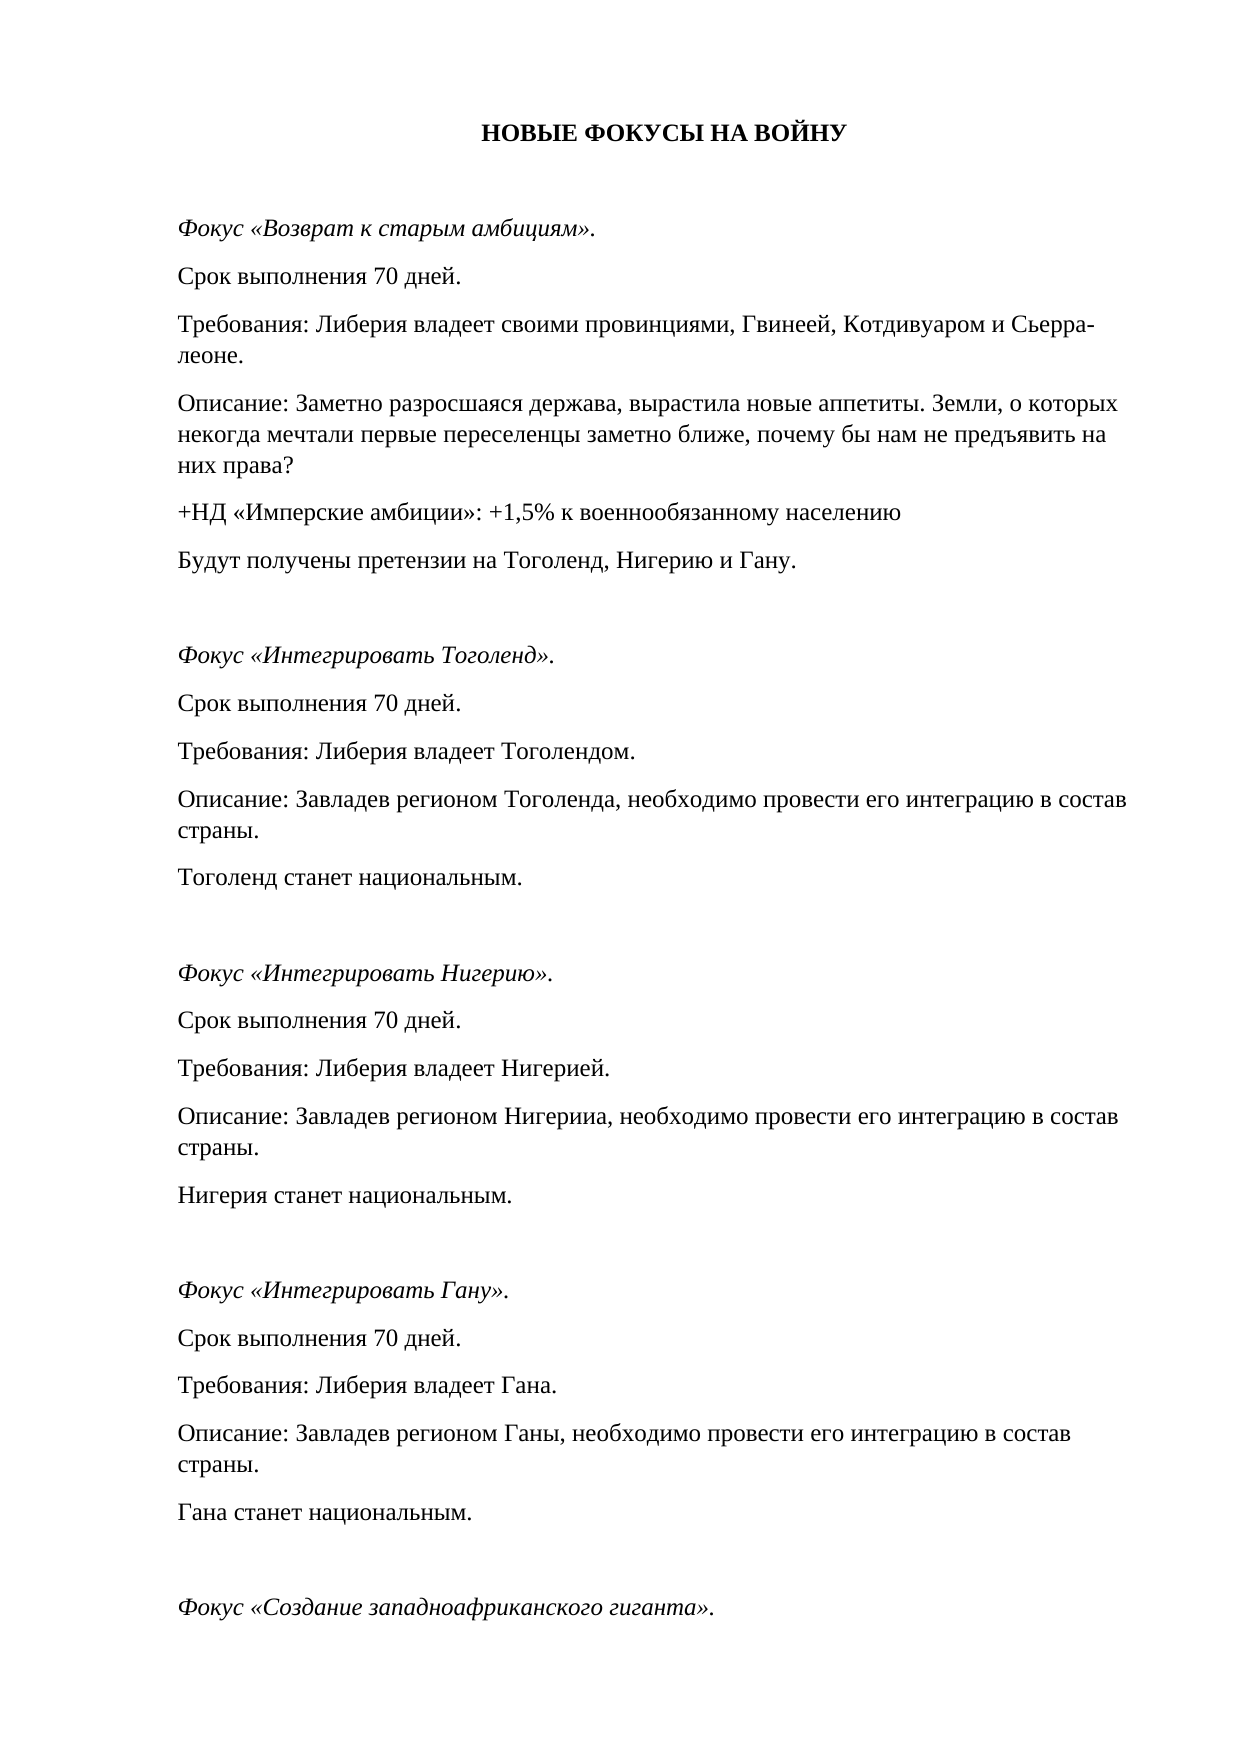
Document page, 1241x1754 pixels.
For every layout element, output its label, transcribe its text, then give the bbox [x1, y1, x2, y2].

text Срок выполнения 70 дней. [177, 688, 1152, 717]
text Требования: Либерия владеет своими провинциями, Гвинеей, Котдивуаром и Сьерра-леоне. [177, 309, 1152, 369]
text Фокус «Возврат к старым амбициям». [177, 213, 1152, 242]
text Срок выполнения 70 дней. [177, 261, 1152, 290]
text Фокус «Интегрировать Нигерию». [177, 958, 1152, 987]
text Требования: Либерия владеет Тоголендом. [177, 736, 1152, 765]
text Фокус «Интегрировать Тоголенд». [177, 641, 1152, 669]
text Фокус «Интегрировать Гану». [177, 1275, 1152, 1304]
text Гана станет национальным. [177, 1497, 1152, 1526]
text Тоголенд станет национальным. [177, 862, 1152, 891]
text Фокус «Создание западноафриканского гиганта». [177, 1592, 1152, 1621]
text Будут получены претензии на Тоголенд, Нигерию и Гану. [177, 545, 1152, 574]
text Требования: Либерия владеет Нигерией. [177, 1053, 1152, 1082]
text НОВЫЕ ФОКУСЫ НА ВОЙНУ [177, 118, 1152, 147]
text Описание: Заметно разросшаяся держава, вырастила новые аппетиты. Земли, о которых некогда мечтали первые переселенцы заметно ближе, почему бы нам не предъявить на них права? [177, 388, 1152, 478]
text Срок выполнения 70 дней. [177, 1006, 1152, 1034]
text Описание: Завладев регионом Тоголенда, необходимо провести его интеграцию в состав страны. [177, 784, 1152, 843]
text +НД «Имперские амбиции»: +1,5% к военнообязанному населению [177, 497, 1152, 526]
text Описание: Завладев регионом Нигерииа, необходимо провести его интеграцию в состав страны. [177, 1101, 1152, 1161]
text Описание: Завладев регионом Ганы, необходимо провести его интеграцию в состав страны. [177, 1418, 1152, 1478]
text Нигерия станет национальным. [177, 1180, 1152, 1208]
text Срок выполнения 70 дней. [177, 1323, 1152, 1352]
text Требования: Либерия владеет Гана. [177, 1371, 1152, 1399]
